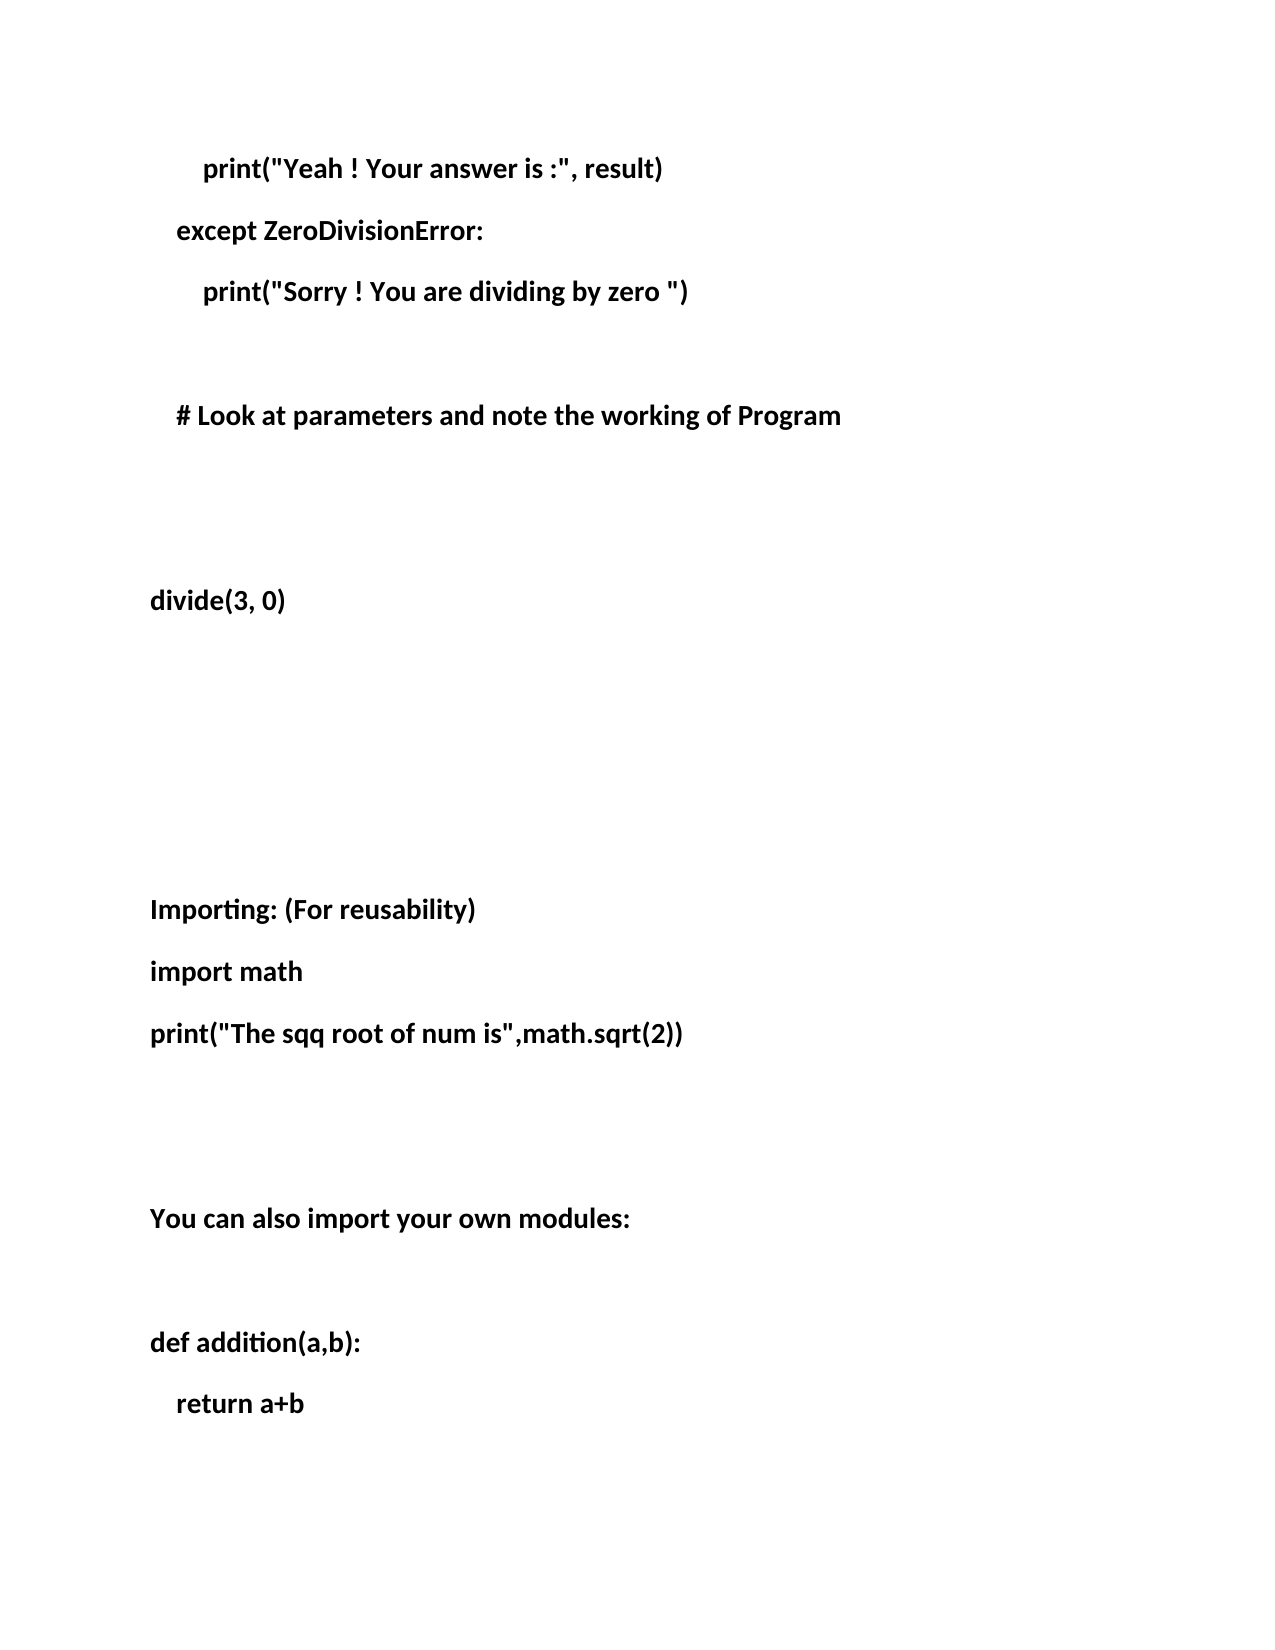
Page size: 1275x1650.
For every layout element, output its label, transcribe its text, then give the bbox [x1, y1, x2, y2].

text import math [150, 953, 1125, 989]
text divide(3, 0) [150, 582, 1125, 618]
text def addition(a,b): [150, 1324, 1125, 1359]
text print("Yeah ! Your answer is :", result) [150, 150, 1125, 186]
text You can also import your own modules: [150, 1200, 1125, 1236]
text return a+b [150, 1385, 1125, 1421]
text # Look at parameters and note the working of Program [150, 397, 1125, 433]
text print("Sorry ! You are dividing by zero ") [150, 273, 1125, 309]
text print("The sqq root of num is",math.sqrt(2)) [150, 1015, 1125, 1050]
text Importing: (For reusability) [150, 891, 1125, 927]
text except ZeroDivisionError: [150, 212, 1125, 247]
